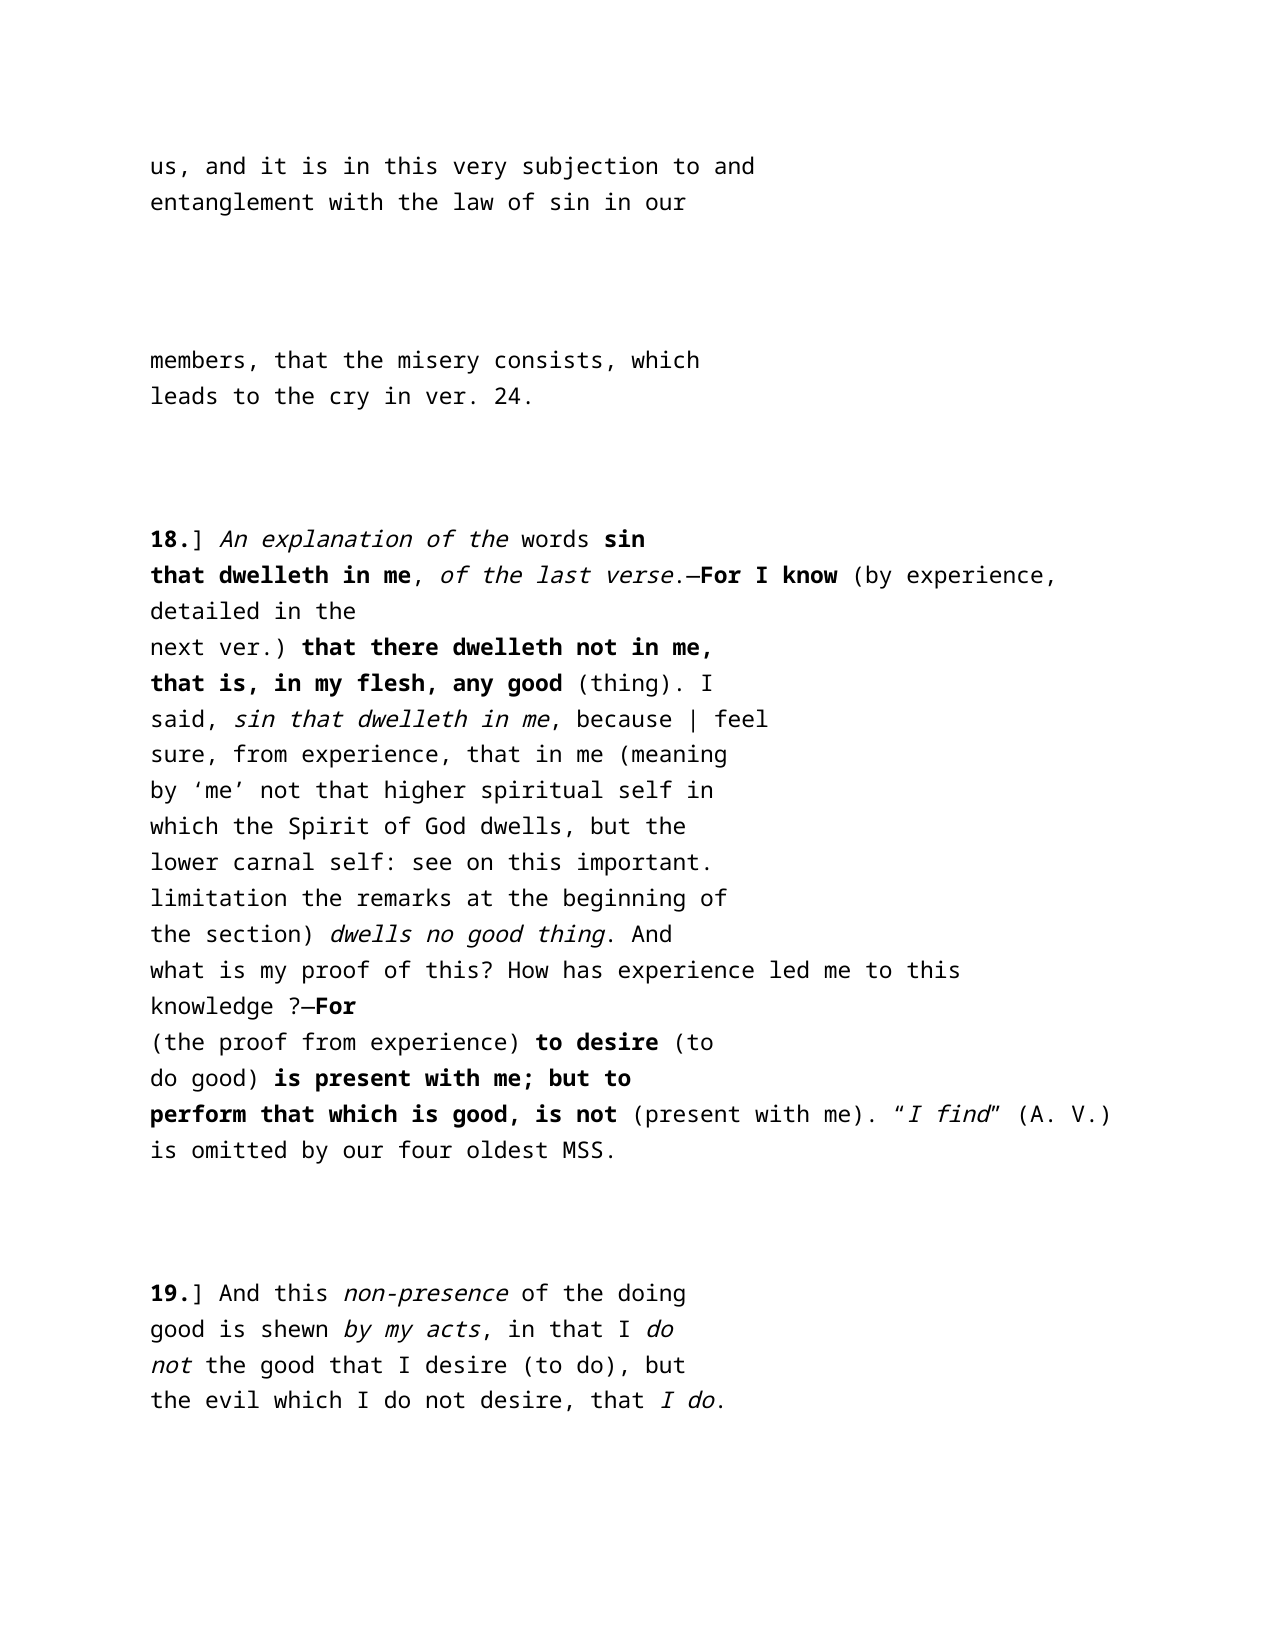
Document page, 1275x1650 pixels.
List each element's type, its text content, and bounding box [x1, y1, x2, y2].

text 18.] An explanation of the words sin that dwelleth in me, of the last verse.—For I know (by experience, detailed in the next ver.) that there dwelleth not in me, that is, in my flesh, any good (thing). I said, sin that dwelleth in me, because | feel sure, from experience, that in me (meaning by ‘me’ not that higher spiritual self in which the Spirit of God dwells, but the lower carnal self: see on this important. limitation the remarks at the beginning of the section) dwells no good thing. And what is my proof of this? How has experience led me to this knowledge ?—For (the proof from experience) to desire (to do good) is present with me; but to perform that which is good, is not (present with me). “I find” (A. V.) is omitted by our four oldest MSS. [150, 523, 1125, 1195]
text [150, 150, 1125, 319]
text members, that the misery consists, which leads to the cry in ver. 24. [150, 344, 1125, 441]
text 19.] And this non-presence of the doing good is shewn by my acts, in that I do not the good that I desire (to do), but the evil which I do not desire, that I do. [150, 1277, 1125, 1446]
